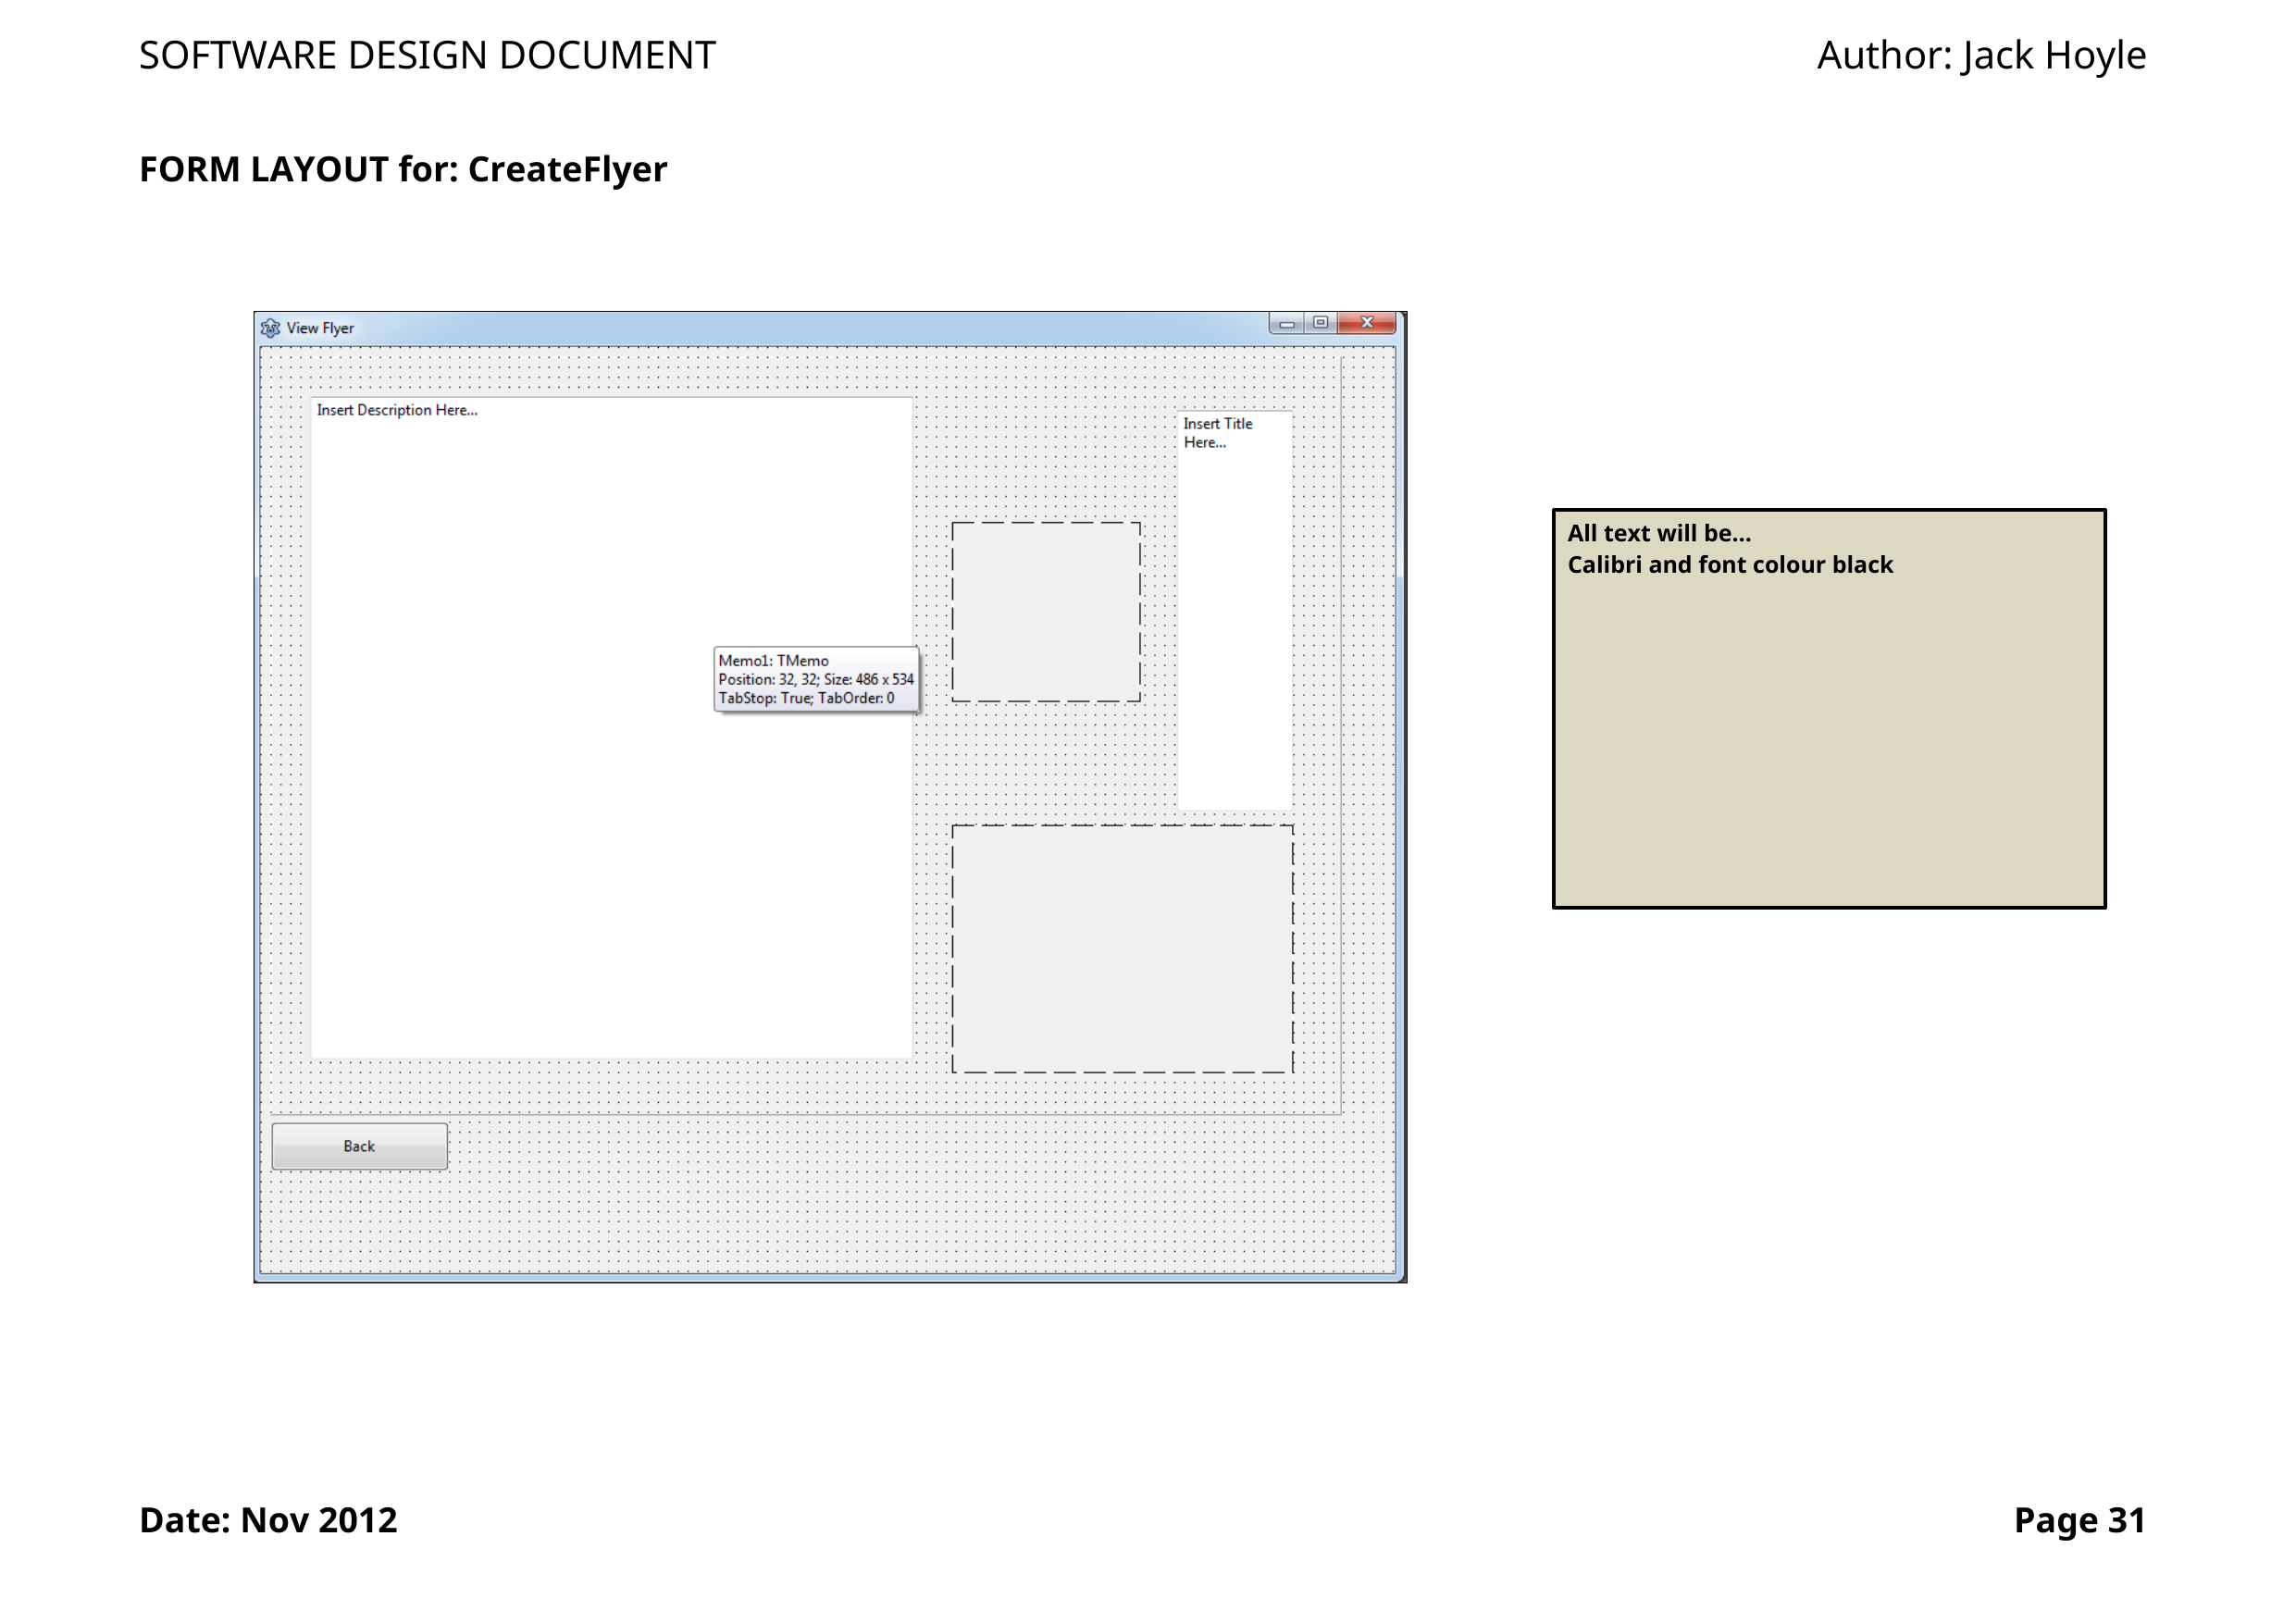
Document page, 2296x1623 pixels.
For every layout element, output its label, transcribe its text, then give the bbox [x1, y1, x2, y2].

picture [254, 312, 1407, 1282]
subtitle FORM LAYOUT for: CreateFlyer [139, 144, 2156, 192]
